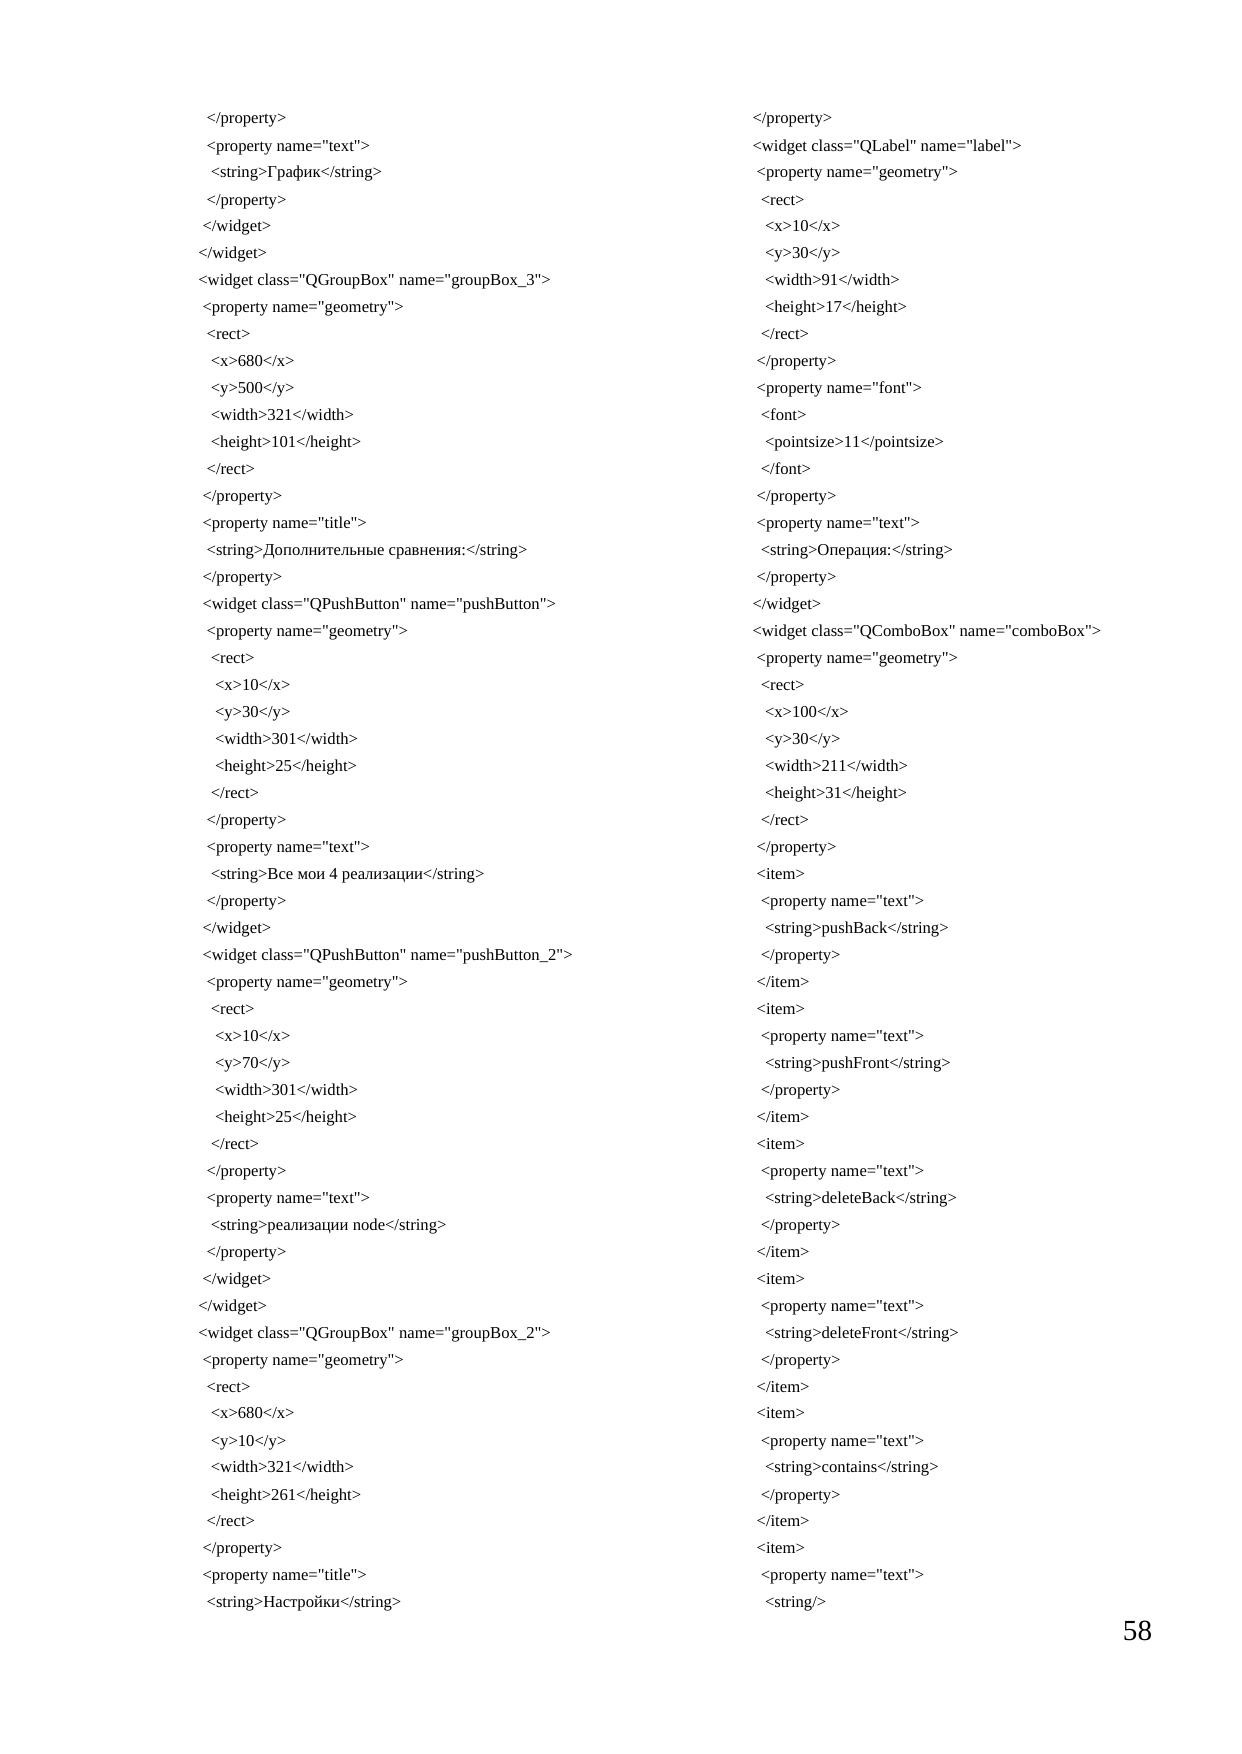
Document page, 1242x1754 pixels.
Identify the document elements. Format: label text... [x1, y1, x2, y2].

text <y>30</y> [177, 702, 597, 721]
text <item> [727, 1538, 1147, 1557]
text <property name="text"> [727, 1565, 1147, 1584]
text <property name="text"> [727, 891, 1147, 910]
text <property name="geometry"> [177, 972, 597, 991]
text </widget> [177, 243, 597, 262]
text </rect> [177, 783, 597, 802]
text </rect> [727, 324, 1147, 343]
text </property> [727, 1079, 1147, 1099]
text </widget> [177, 216, 597, 235]
text <string>Дополнительные сравнения:</string> [177, 540, 597, 559]
text </property> [727, 1484, 1147, 1503]
text </widget> [177, 1295, 597, 1314]
text </rect> [177, 1511, 597, 1530]
text </rect> [727, 810, 1147, 829]
text </property> [177, 1538, 597, 1557]
text <property name="title"> [177, 1565, 597, 1584]
text <property name="text"> [177, 135, 597, 154]
text <widget class="QComboBox" name="comboBox"> [727, 621, 1147, 640]
text </property> [727, 108, 1147, 127]
text <height>261</height> [177, 1484, 597, 1503]
text </rect> [177, 459, 597, 478]
text </widget> [727, 594, 1147, 613]
text </property> [727, 1349, 1147, 1368]
text </item> [727, 1107, 1147, 1126]
text <property name="text"> [177, 1187, 597, 1207]
text <y>500</y> [177, 378, 597, 397]
text <property name="geometry"> [177, 1349, 597, 1368]
text </property> [177, 189, 597, 208]
text <height>25</height> [177, 756, 597, 775]
text <widget class="QLabel" name="label"> [727, 135, 1147, 154]
text <string/> [727, 1592, 1147, 1611]
text <property name="text"> [727, 1026, 1147, 1045]
text </item> [727, 1511, 1147, 1530]
text <rect> [727, 675, 1147, 694]
text <property name="text"> [727, 1295, 1147, 1314]
text <pointsize>11</pointsize> [727, 432, 1147, 451]
text </property> [177, 891, 597, 910]
text </item> [727, 972, 1147, 991]
text <property name="text"> [727, 513, 1147, 532]
text <height>17</height> [727, 297, 1147, 316]
text <width>321</width> [177, 1457, 597, 1476]
text <widget class="QPushButton" name="pushButton_2"> [177, 945, 597, 964]
text <height>101</height> [177, 432, 597, 451]
text </property> [177, 810, 597, 829]
text <rect> [177, 324, 597, 343]
text <item> [727, 999, 1147, 1018]
text <x>680</x> [177, 351, 597, 370]
text <property name="text"> [177, 837, 597, 856]
text </item> [727, 1241, 1147, 1261]
text <property name="text"> [727, 1430, 1147, 1449]
text <x>10</x> [177, 675, 597, 694]
text </property> [727, 486, 1147, 505]
text </property> [727, 945, 1147, 964]
text </property> [177, 1241, 597, 1261]
text <property name="text"> [727, 1161, 1147, 1180]
text <property name="geometry"> [727, 162, 1147, 181]
text <width>301</width> [177, 1079, 597, 1099]
text <width>91</width> [727, 270, 1147, 289]
text <x>10</x> [177, 1026, 597, 1045]
text </property> [727, 1214, 1147, 1234]
text <rect> [177, 999, 597, 1018]
text <string>реализации node</string> [177, 1214, 597, 1234]
text <string>Операция:</string> [727, 540, 1147, 559]
text <y>70</y> [177, 1053, 597, 1072]
text <rect> [727, 189, 1147, 208]
text <string>contains</string> [727, 1457, 1147, 1476]
text <property name="font"> [727, 378, 1147, 397]
text <y>10</y> [177, 1430, 597, 1449]
text <property name="geometry"> [177, 297, 597, 316]
text <item> [727, 1403, 1147, 1422]
text <property name="geometry"> [177, 621, 597, 640]
text <x>100</x> [727, 702, 1147, 721]
text </property> [177, 108, 597, 127]
text </property> [177, 567, 597, 586]
text <widget class="QGroupBox" name="groupBox_2"> [177, 1322, 597, 1342]
text <string>Все мои 4 реализации</string> [177, 864, 597, 883]
text </widget> [177, 918, 597, 937]
text </property> [727, 567, 1147, 586]
text <rect> [177, 1376, 597, 1396]
text <x>680</x> [177, 1403, 597, 1422]
text </rect> [177, 1133, 597, 1153]
text </item> [727, 1376, 1147, 1396]
text <property name="title"> [177, 513, 597, 532]
text <font> [727, 405, 1147, 424]
text <string>График</string> [177, 162, 597, 181]
text <property name="geometry"> [727, 648, 1147, 667]
text <item> [727, 1268, 1147, 1288]
text <height>25</height> [177, 1107, 597, 1126]
text </property> [727, 837, 1147, 856]
text <widget class="QGroupBox" name="groupBox_3"> [177, 270, 597, 289]
text <width>211</width> [727, 756, 1147, 775]
text <string>Настройки</string> [177, 1592, 597, 1611]
text <width>301</width> [177, 729, 597, 748]
text <rect> [177, 648, 597, 667]
text <string>pushBack</string> [727, 918, 1147, 937]
text <string>deleteBack</string> [727, 1187, 1147, 1207]
text </font> [727, 459, 1147, 478]
text <x>10</x> [727, 216, 1147, 235]
text <widget class="QPushButton" name="pushButton"> [177, 594, 597, 613]
text <width>321</width> [177, 405, 597, 424]
text <string>deleteFront</string> [727, 1322, 1147, 1342]
text </widget> [177, 1268, 597, 1288]
text <y>30</y> [727, 729, 1147, 748]
text <y>30</y> [727, 243, 1147, 262]
text </property> [177, 486, 597, 505]
text </property> [177, 1161, 597, 1180]
text </property> [727, 351, 1147, 370]
text <item> [727, 1133, 1147, 1153]
text <height>31</height> [727, 783, 1147, 802]
text <item> [727, 864, 1147, 883]
text <string>pushFront</string> [727, 1053, 1147, 1072]
